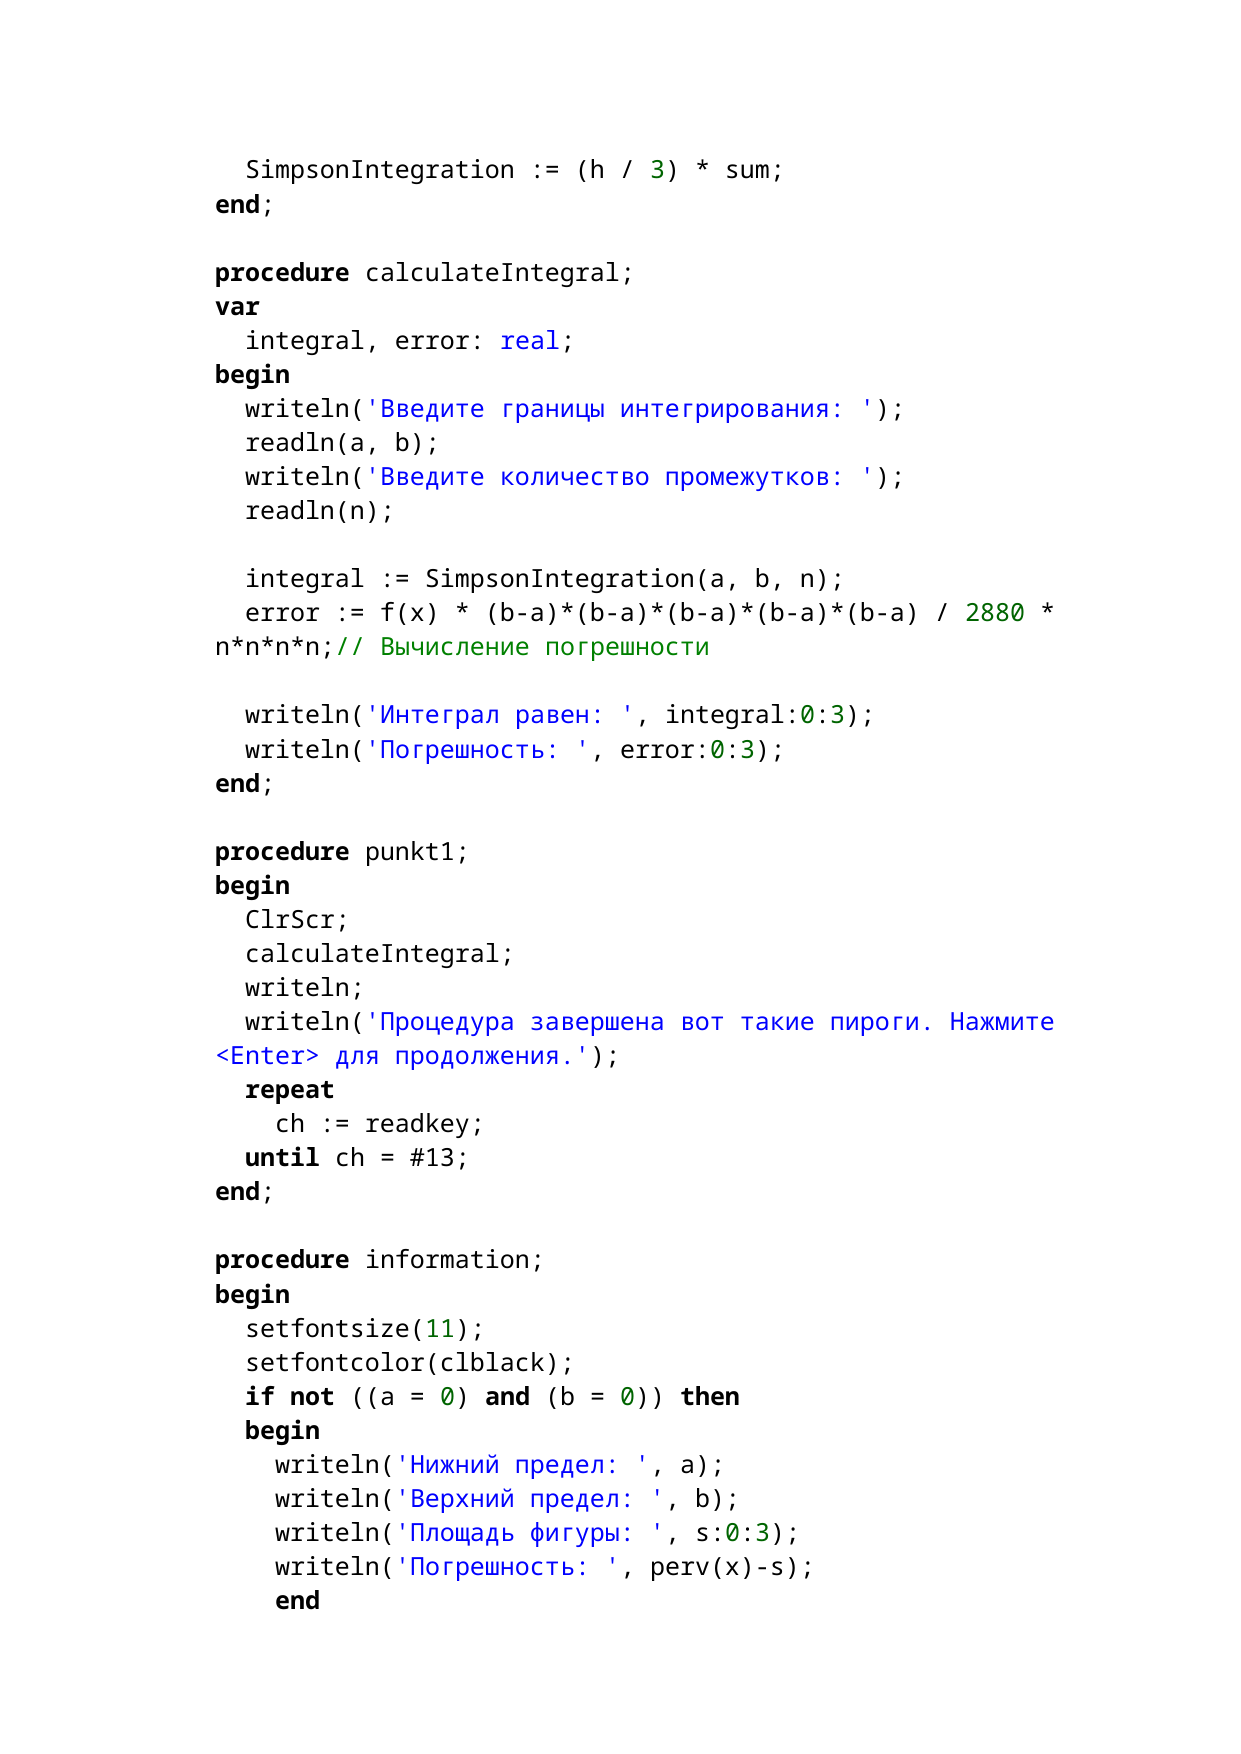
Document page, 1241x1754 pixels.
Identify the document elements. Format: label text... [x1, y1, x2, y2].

text end [215, 1583, 1152, 1617]
text writeln('Введите количество промежутков: '); [215, 459, 1152, 493]
text procedure information; [215, 1242, 1152, 1276]
text ch := readkey; [215, 1106, 1152, 1140]
text ClrScr; [215, 902, 1152, 936]
text until ch = #13; [215, 1140, 1152, 1174]
text procedure punkt1; [215, 833, 1152, 867]
text writeln('Площадь фигуры: ', s:0:3); [215, 1515, 1152, 1549]
text error := f(x) * (b-a)*(b-a)*(b-a)*(b-a)*(b-a) / 2880 * n*n*n*n;// Вычисление погрешности [215, 595, 1152, 663]
text repeat [215, 1072, 1152, 1106]
text if not ((a = 0) and (b = 0)) then [215, 1378, 1152, 1412]
text setfontsize(11); [215, 1310, 1152, 1344]
text begin [215, 1412, 1152, 1447]
text calculateIntegral; [215, 936, 1152, 970]
text writeln('Введите границы интегрирования: '); [215, 391, 1152, 425]
text writeln('Интеграл равен: ', integral:0:3); [215, 697, 1152, 731]
text writeln('Погрешность: ', perv(x)-s); [215, 1549, 1152, 1583]
text setfontcolor(clblack); [215, 1344, 1152, 1378]
text readln(a, b); [215, 425, 1152, 459]
text procedure calculateIntegral; [215, 254, 1152, 288]
text begin [215, 357, 1152, 391]
text integral := SimpsonIntegration(a, b, n); [215, 561, 1152, 595]
text writeln; [215, 970, 1152, 1004]
text begin [215, 1276, 1152, 1310]
text end; [215, 186, 1152, 220]
text begin [215, 867, 1152, 902]
text writeln('Верхний предел: ', b); [215, 1481, 1152, 1515]
text var [215, 288, 1152, 322]
text readln(n); [215, 493, 1152, 527]
text integral, error: real; [215, 322, 1152, 357]
text writeln('Нижний предел: ', a); [215, 1447, 1152, 1481]
text writeln('Процедура завершена вот такие пироги. Нажмите <Enter> для продолжения.'); [215, 1004, 1152, 1072]
text end; [215, 765, 1152, 799]
text writeln('Погрешность: ', error:0:3); [215, 731, 1152, 765]
text SimpsonIntegration := (h / 3) * sum; [215, 152, 1152, 186]
text end; [215, 1174, 1152, 1208]
